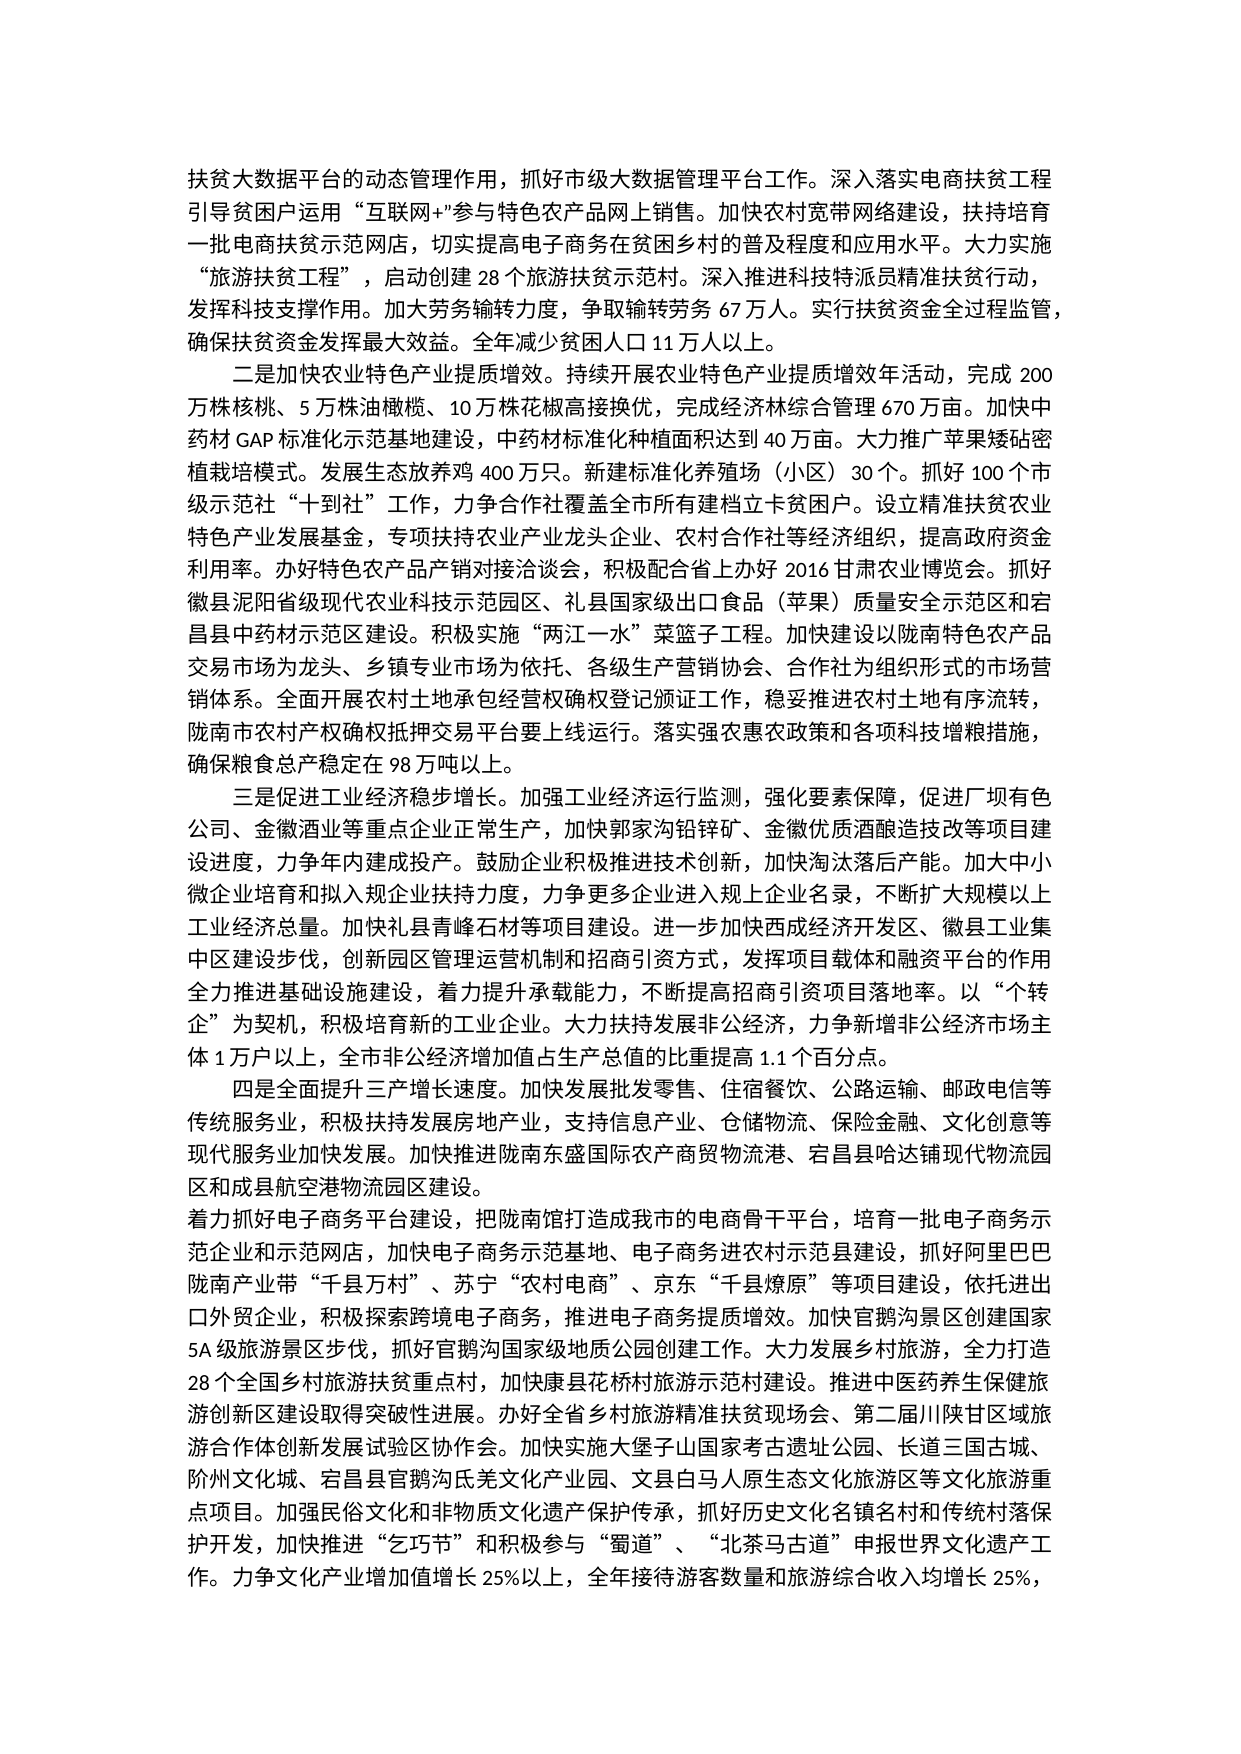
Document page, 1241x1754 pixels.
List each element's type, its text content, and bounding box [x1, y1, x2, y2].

text 四是全面提升三产增长速度。加快发展批发零售、住宿餐饮、公路运输、邮政电信等传统服务业，积极扶持发展房地产业，支持信息产业、仓储物流、保险金融、文化创意等现代服务业加快发展。加快推进陇南东盛国际农产商贸物流港、宕昌县哈达铺现代物流园区和成县航空港物流园区建设。 [187, 1072, 1053, 1202]
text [187, 162, 1053, 357]
text 三是促进工业经济稳步增长。加强工业经济运行监测，强化要素保障，促进厂坝有色公司、金徽酒业等重点企业正常生产，加快郭家沟铅锌矿、金徽优质酒酿造技改等项目建设进度，力争年内建成投产。鼓励企业积极推进技术创新，加快淘汰落后产能。加大中小微企业培育和拟入规企业扶持力度，力争更多企业进入规上企业名录，不断扩大规模以上工业经济总量。加快礼县青峰石材等项目建设。进一步加快西成经济开发区、徽县工业集中区建设步伐，创新园区管理运营机制和招商引资方式，发挥项目载体和融资平台的作用，全力推进基础设施建设，着力提升承载能力，不断提高招商引资项目落地率。以“个转企”为契机，积极培育新的工业企业。大力扶持发展非公经济，力争新增非公经济市场主体1万户以上，全市非公经济增加值占生产总值的比重提高1.1个百分点。 [187, 779, 1053, 1072]
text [187, 1202, 1053, 1592]
text 二是加快农业特色产业提质增效。持续开展农业特色产业提质增效年活动，完成200万株核桃、5万株油橄榄、10万株花椒高接换优，完成经济林综合管理670万亩。加快中药材GAP标准化示范基地建设，中药材标准化种植面积达到40万亩。大力推广苹果矮砧密植栽培模式。发展生态放养鸡400万只。新建标准化养殖场（小区）30个。抓好100个市级示范社“十到社”工作，力争合作社覆盖全市所有建档立卡贫困户。设立精准扶贫农业特色产业发展基金，专项扶持农业产业龙头企业、农村合作社等经济组织，提高政府资金利用率。办好特色农产品产销对接洽谈会，积极配合省上办好2016甘肃农业博览会。抓好徽县泥阳省级现代农业科技示范园区、礼县国家级出口食品（苹果）质量安全示范区和宕昌县中药材示范区建设。积极实施“两江一水”菜篮子工程。加快建设以陇南特色农产品交易市场为龙头、乡镇专业市场为依托、各级生产营销协会、合作社为组织形式的市场营销体系。全面开展农村土地承包经营权确权登记颁证工作，稳妥推进农村土地有序流转，陇南市农村产权确权抵押交易平台要上线运行。落实强农惠农政策和各项科技增粮措施，确保粮食总产稳定在98万吨以上。 [187, 357, 1053, 779]
